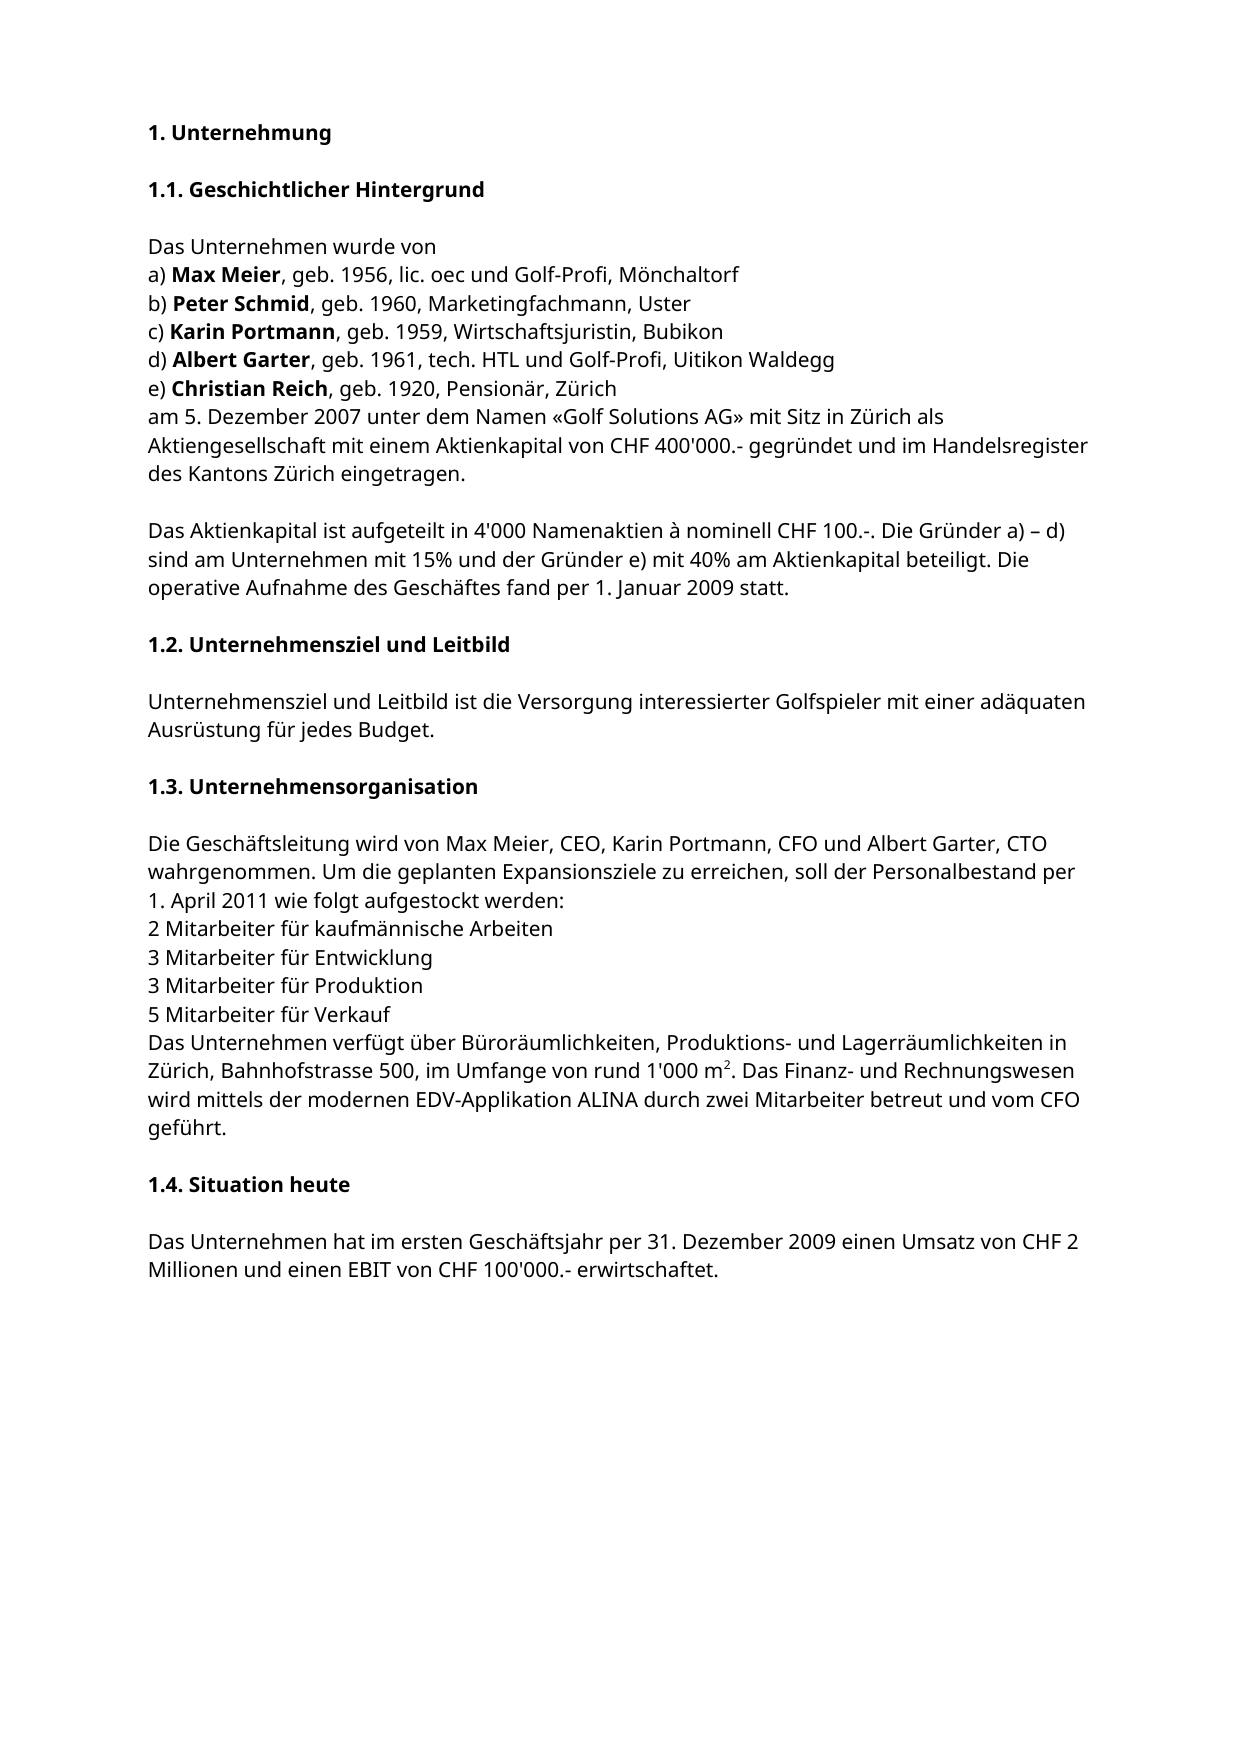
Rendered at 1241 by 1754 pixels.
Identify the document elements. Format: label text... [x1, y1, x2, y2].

text 1.4. Situation heute [148, 1170, 1092, 1199]
text Das Aktienkapital ist aufgeteilt in 4'000 Namenaktien à nominell CHF 100.-. Die Gründer a) – d) sind am Unternehmen mit 15% und der Gründer e) mit 40% am Aktienkapital beteiligt. Die operative Aufnahme des Geschäftes fand per 1. Januar 2009 statt. [148, 516, 1092, 602]
text Die Geschäftsleitung wird von Max Meier, CEO, Karin Portmann, CFO und Albert Garter, CTO wahrgenommen. Um die geplanten Expansionsziele zu erreichen, soll der Personalbestand per 1. April 2011 wie folgt aufgestockt werden: [148, 829, 1092, 914]
text Das Unternehmen hat im ersten Geschäftsjahr per 31. Dezember 2009 einen Umsatz von CHF 2 Millionen und einen EBIT von CHF 100'000.- erwirtschaftet. [148, 1227, 1092, 1284]
text 1. Unternehmung [148, 118, 1092, 147]
text am 5. Dezember 2007 unter dem Namen «Golf Solutions AG» mit Sitz in Zürich als Aktiengesellschaft mit einem Aktienkapital von CHF 400'000.- gegründet und im Handelsregister des Kantons Zürich eingetragen. [148, 402, 1092, 488]
text 1.3. Unternehmensorganisation [148, 772, 1092, 801]
text 1.1. Geschichtlicher Hintergrund [148, 175, 1092, 203]
text Das Unternehmen wurde von [148, 232, 1092, 260]
text Das Unternehmen verfügt über Büroräumlichkeiten, Produktions- und Lagerräumlichkeiten in Zürich, Bahnhofstrasse 500, im Umfange von rund 1'000 m2. Das Finanz- und Rechnungswesen wird mittels der modernen EDV-Applikation ALINA durch zwei Mitarbeiter betreut und vom CFO geführt. [148, 1028, 1092, 1142]
text 5 Mitarbeiter für Verkauf [148, 1000, 1092, 1028]
text b) Peter Schmid, geb. 1960, Marketingfachmann, Uster [148, 289, 1092, 317]
text 2 Mitarbeiter für kaufmännische Arbeiten [148, 914, 1092, 943]
text a) Max Meier, geb. 1956, lic. oec und Golf-Profi, Mönchaltorf [148, 260, 1092, 289]
text 3 Mitarbeiter für Produktion [148, 971, 1092, 1000]
text e) Christian Reich, geb. 1920, Pensionär, Zürich [148, 374, 1092, 402]
text 1.2. Unternehmensziel und Leitbild [148, 630, 1092, 658]
text 3 Mitarbeiter für Entwicklung [148, 943, 1092, 971]
text c) Karin Portmann, geb. 1959, Wirtschaftsjuristin, Bubikon [148, 317, 1092, 346]
text Unternehmensziel und Leitbild ist die Versorgung interessierter Golfspieler mit einer adäquaten Ausrüstung für jedes Budget. [148, 687, 1092, 744]
text d) Albert Garter, geb. 1961, tech. HTL und Golf-Profi, Uitikon Waldegg [148, 346, 1092, 374]
